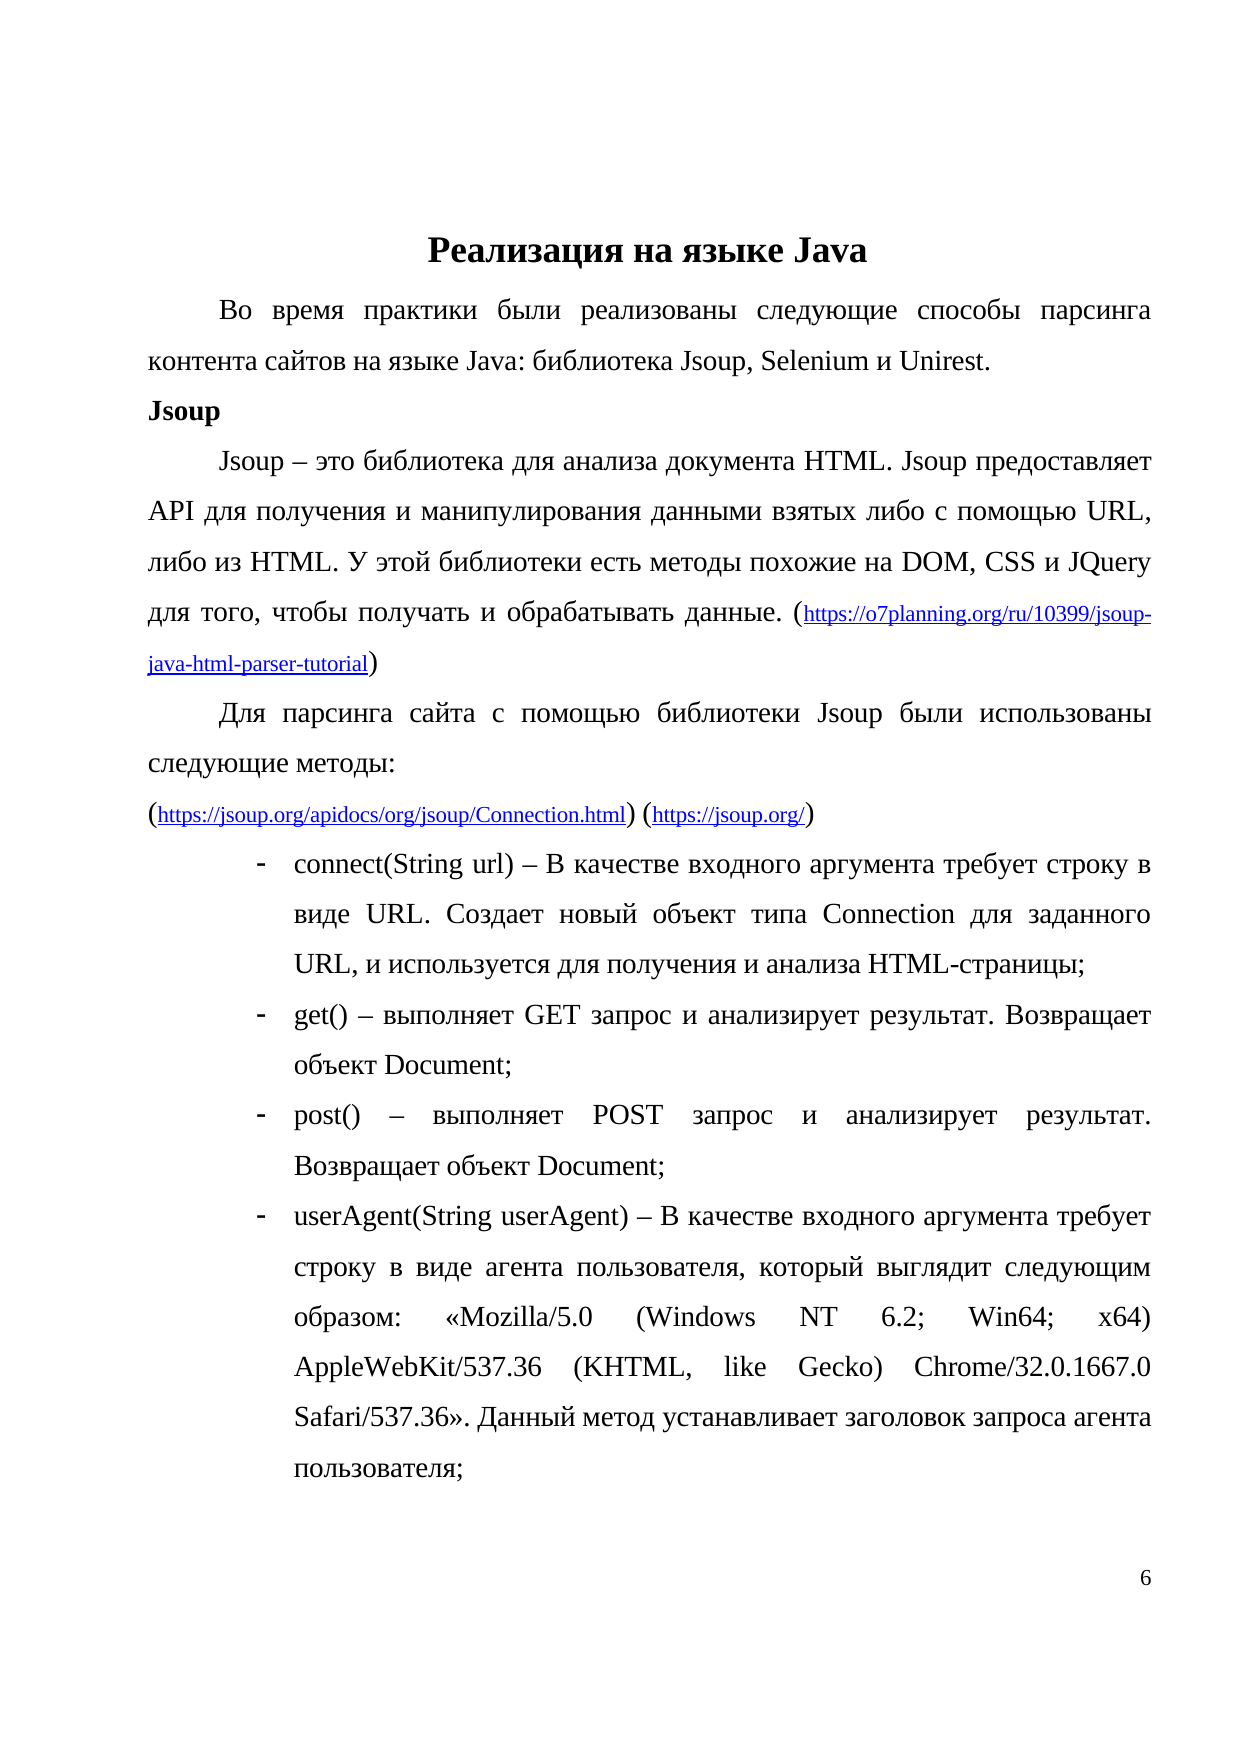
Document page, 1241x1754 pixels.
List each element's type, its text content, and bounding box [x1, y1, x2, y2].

text Во время практики были реализованы следующие способы парсинга контента сайтов на языке Java: библиотека Jsoup, Selenium и Unirest. [148, 292, 1152, 376]
text Jsoup – это библиотека для анализа документа HTML. Jsoup предоставляет API для получения и манипулирования данными взятых либо с помощью URL, либо из HTML. У этой библиотеки есть методы похожие на DOM, CSS и JQuery для того, чтобы получать и обрабатывать данные. (https://o7planning.org/ru/10399/jsoup-java-html-parser-tutorial) [148, 443, 1152, 678]
subtitle Jsoup [148, 393, 1152, 426]
subtitle Реализация на языке Java [73, 228, 1152, 271]
list userAgent​(String userAgent) – В качестве входного аргумента требует строку в виде агента пользователя, который выглядит следующим образом: «Mozilla/5.0 (Windows NT 6.2; Win64; x64) AppleWebKit/537.36 (KHTML, like Gecko) Chrome/32.0.1667.0 Safari/537.36». Данный метод устанавливает заголовок запроса агента пользователя; [256, 1198, 1152, 1483]
list get() – выполняет GET запрос и анализирует результат. Возвращает объект Document; [256, 997, 1152, 1081]
list post() – выполняет POST запрос и анализирует результат. Возвращает объект Document; [256, 1097, 1152, 1181]
text Для парсинга сайта с помощью библиотеки Jsoup были использованы следующие методы: [148, 695, 1152, 779]
list connect(String url) – В качестве входного аргумента требует строку в виде URL. Создает новый объект типа Connection для заданного URL, и используется для получения и анализа HTML-страницы; [256, 846, 1152, 980]
text (https://jsoup.org/apidocs/org/jsoup/Connection.html) (https://jsoup.org/) [148, 795, 1152, 829]
